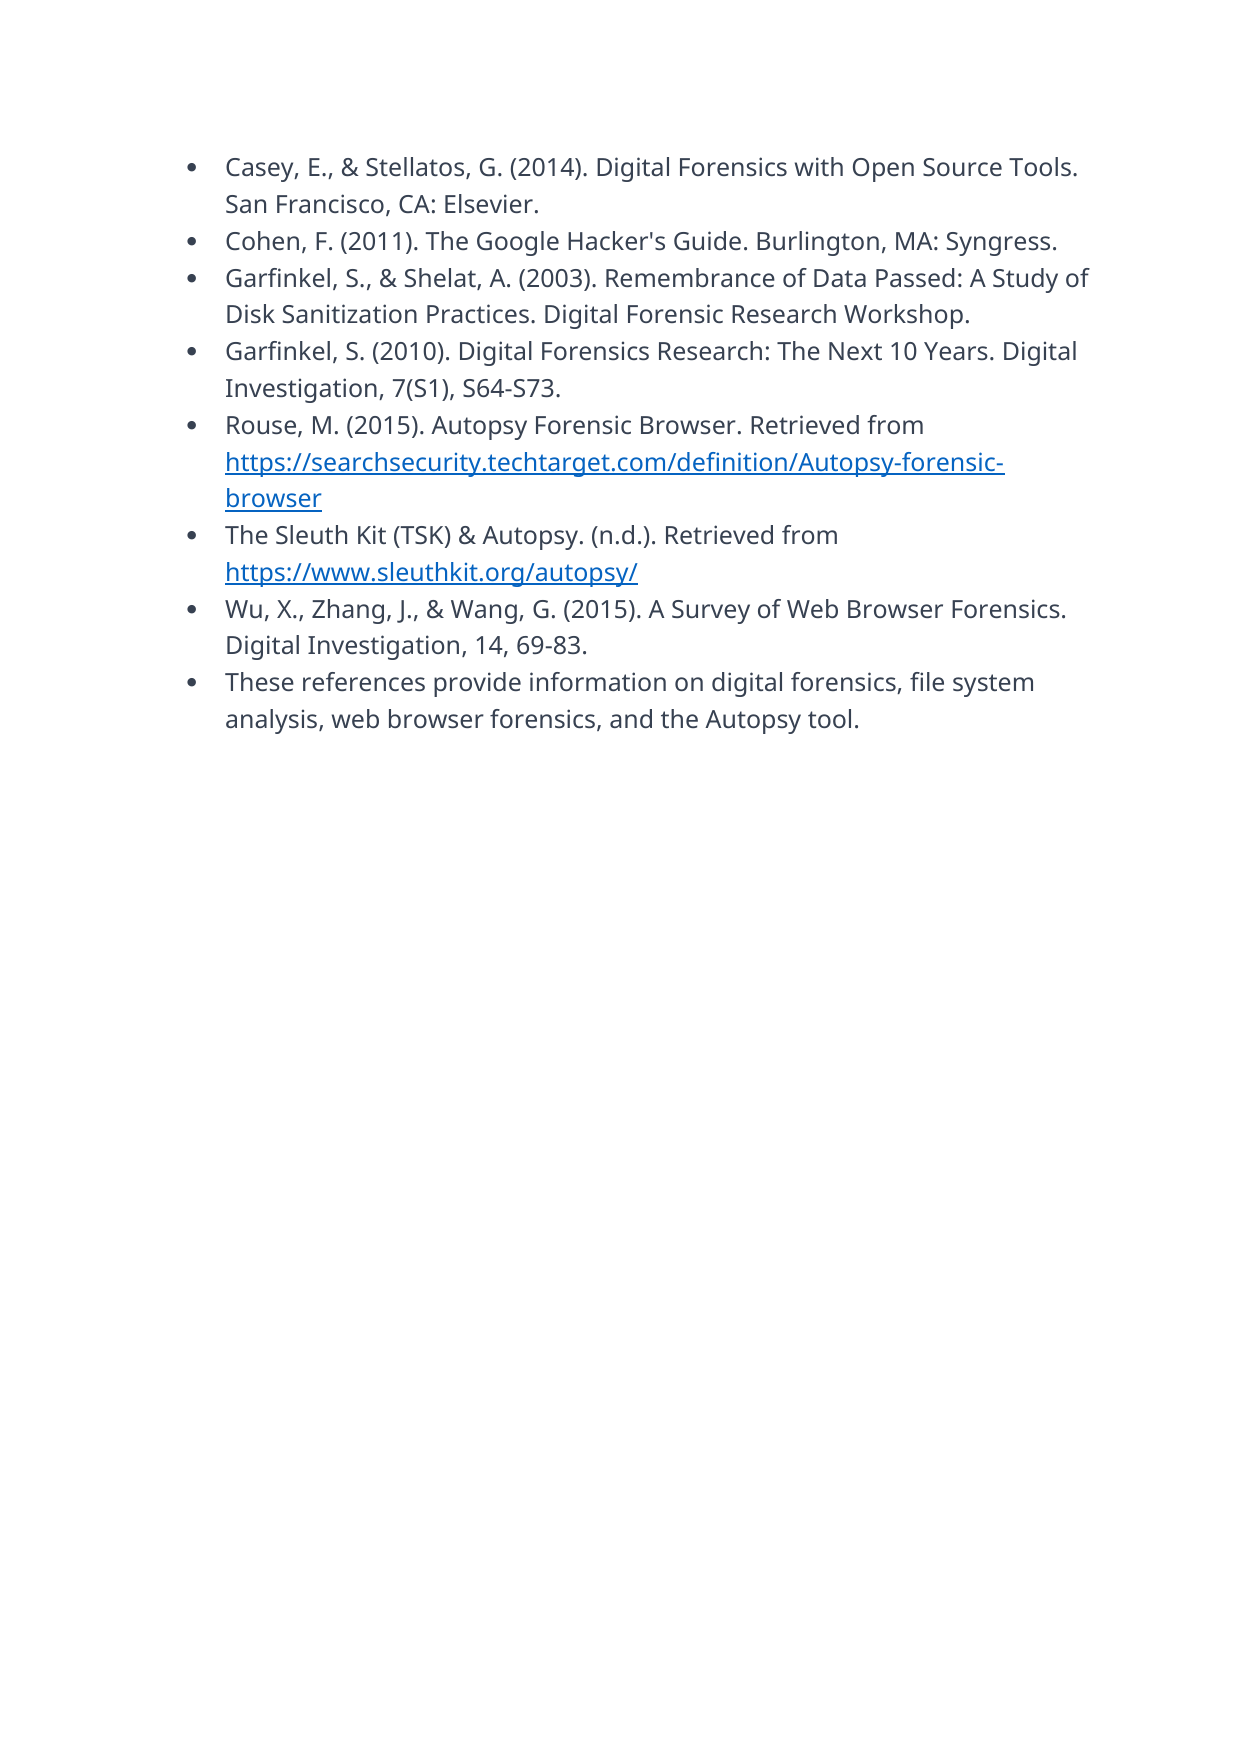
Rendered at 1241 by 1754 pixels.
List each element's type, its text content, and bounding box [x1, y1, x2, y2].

list Cohen, F. (2011). The Google Hacker's Guide. Burlington, MA: Syngress. [187, 223, 1090, 258]
list These references provide information on digital forensics, file system analysis, web browser forensics, and the Autopsy tool. [187, 665, 1090, 736]
list https://www.sleuthkit.org/autopsy/ [225, 554, 1090, 588]
list Garfinkel, S. (2010). Digital Forensics Research: The Next 10 Years. Digital Investigation, 7(S1), S64-S73. [187, 334, 1090, 405]
list Rouse, M. (2015). Autopsy Forensic Browser. Retrieved from https://searchsecurity.techtarget.com/definition/Autopsy-forensic-browser [187, 407, 1090, 515]
list The Sleuth Kit (TSK) & Autopsy. (n.d.). Retrieved from [187, 518, 1090, 552]
list Wu, X., Zhang, J., & Wang, G. (2015). A Survey of Web Browser Forensics. Digital Investigation, 14, 69-83. [187, 591, 1090, 662]
list Casey, E., & Stellatos, G. (2014). Digital Forensics with Open Source Tools. San Francisco, CA: Elsevier. [187, 150, 1090, 221]
list Garfinkel, S., & Shelat, A. (2003). Remembrance of Data Passed: A Study of Disk Sanitization Practices. Digital Forensic Research Workshop. [187, 260, 1090, 331]
